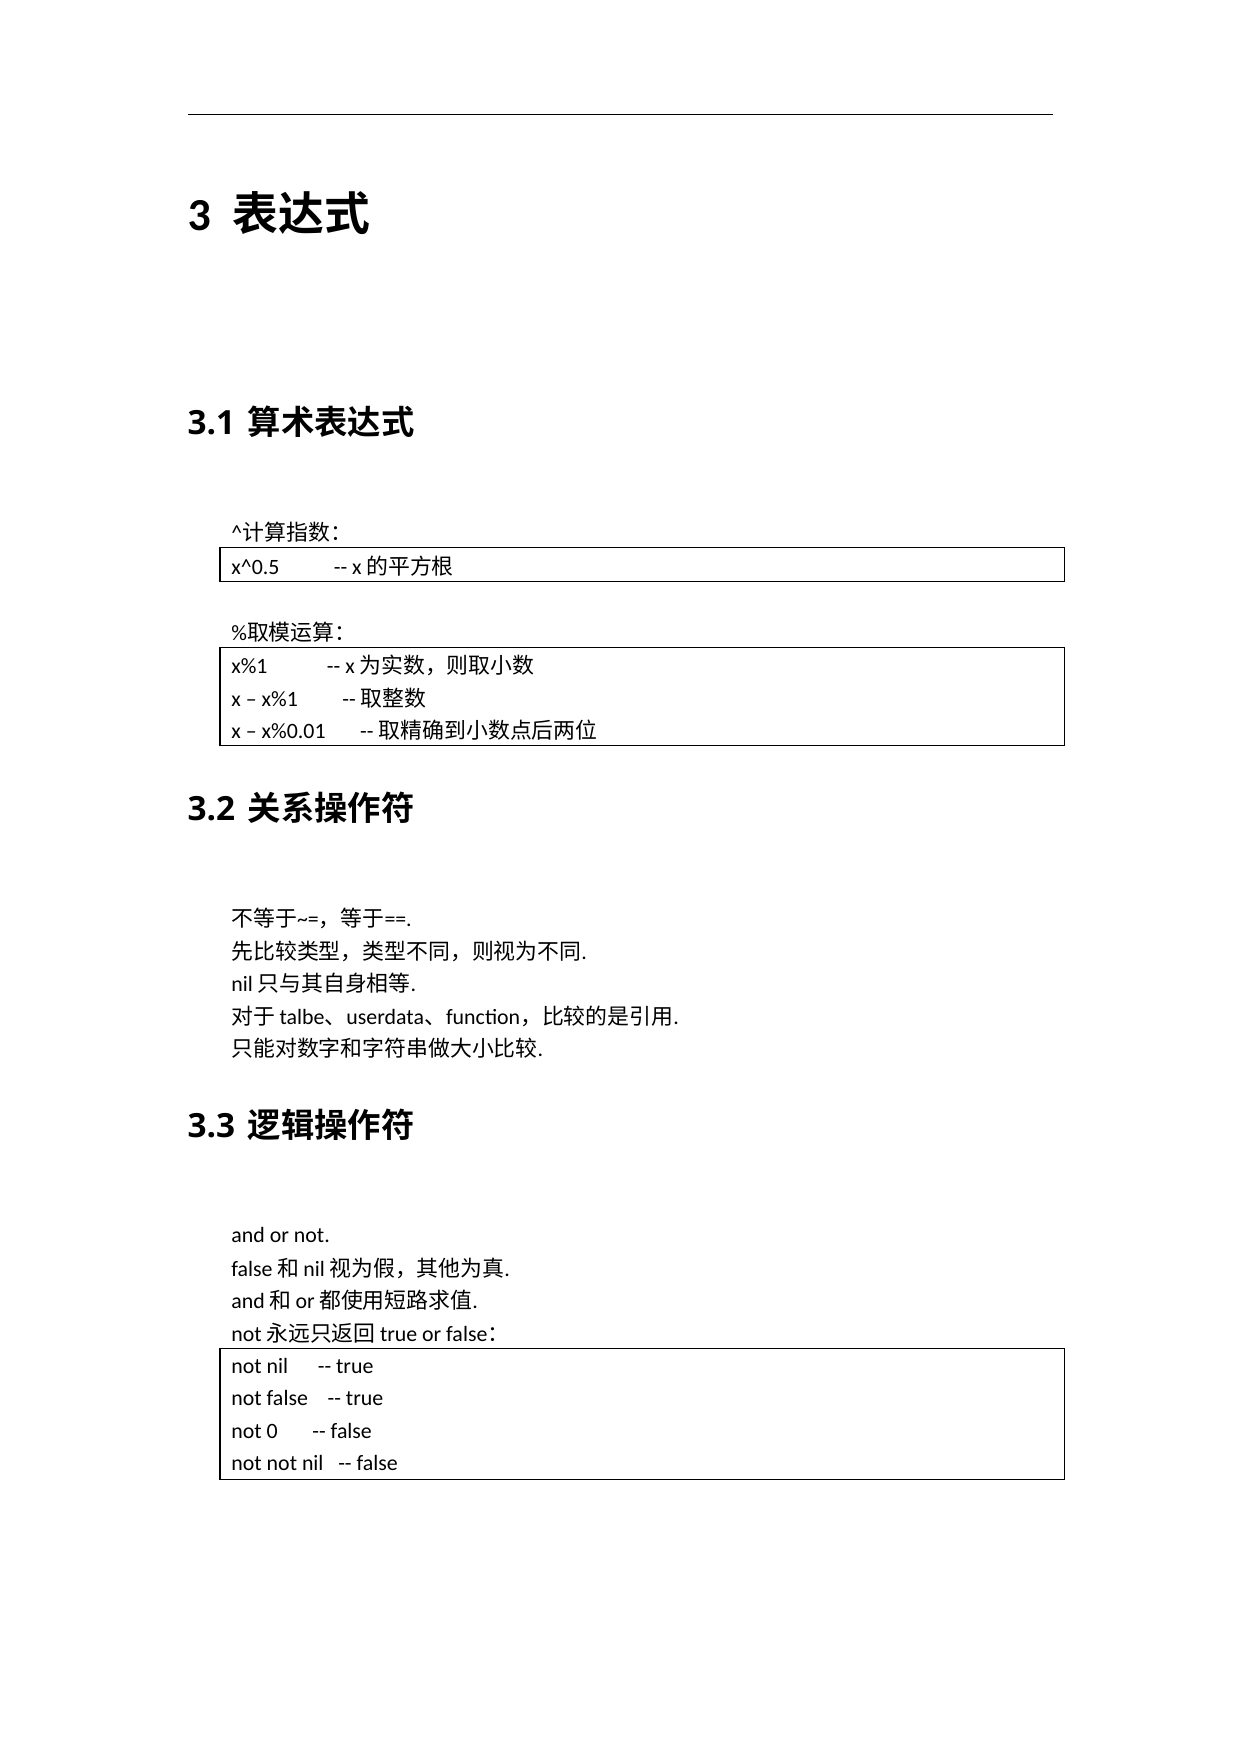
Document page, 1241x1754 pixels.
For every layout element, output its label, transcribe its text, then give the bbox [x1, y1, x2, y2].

text 不等于~=，等于==. [231, 901, 1053, 933]
text and和or都使用短路求值. [231, 1283, 1053, 1315]
text %取模运算： [187, 614, 1053, 647]
table_header not nil -- true not false -- true not 0 -- false not not nil -- false [221, 1349, 1064, 1479]
subtitle 算术表达式 [187, 387, 1053, 452]
text 先比较类型，类型不同，则视为不同. [231, 933, 1053, 966]
subtitle 表达式 [187, 162, 1053, 259]
table_header x%1 -- x为实数，则取小数 x – x%1 -- 取整数 x – x%0.01 -- 取精确到小数点后两位 [221, 648, 1064, 745]
text false和nil视为假，其他为真. [231, 1250, 1053, 1283]
subtitle 关系操作符 [187, 773, 1053, 838]
subtitle 逻辑操作符 [187, 1091, 1053, 1156]
text ^计算指数： [231, 515, 1053, 547]
text 对于talbe、userdata、function，比较的是引用. [231, 998, 1053, 1031]
table_header x^0.5 -- x的平方根 [221, 548, 1064, 581]
text nil只与其自身相等. [231, 966, 1053, 998]
text not永远只返回true or false： [231, 1315, 1053, 1348]
text 只能对数字和字符串做大小比较. [231, 1031, 1053, 1063]
text and or not. [231, 1218, 1053, 1250]
